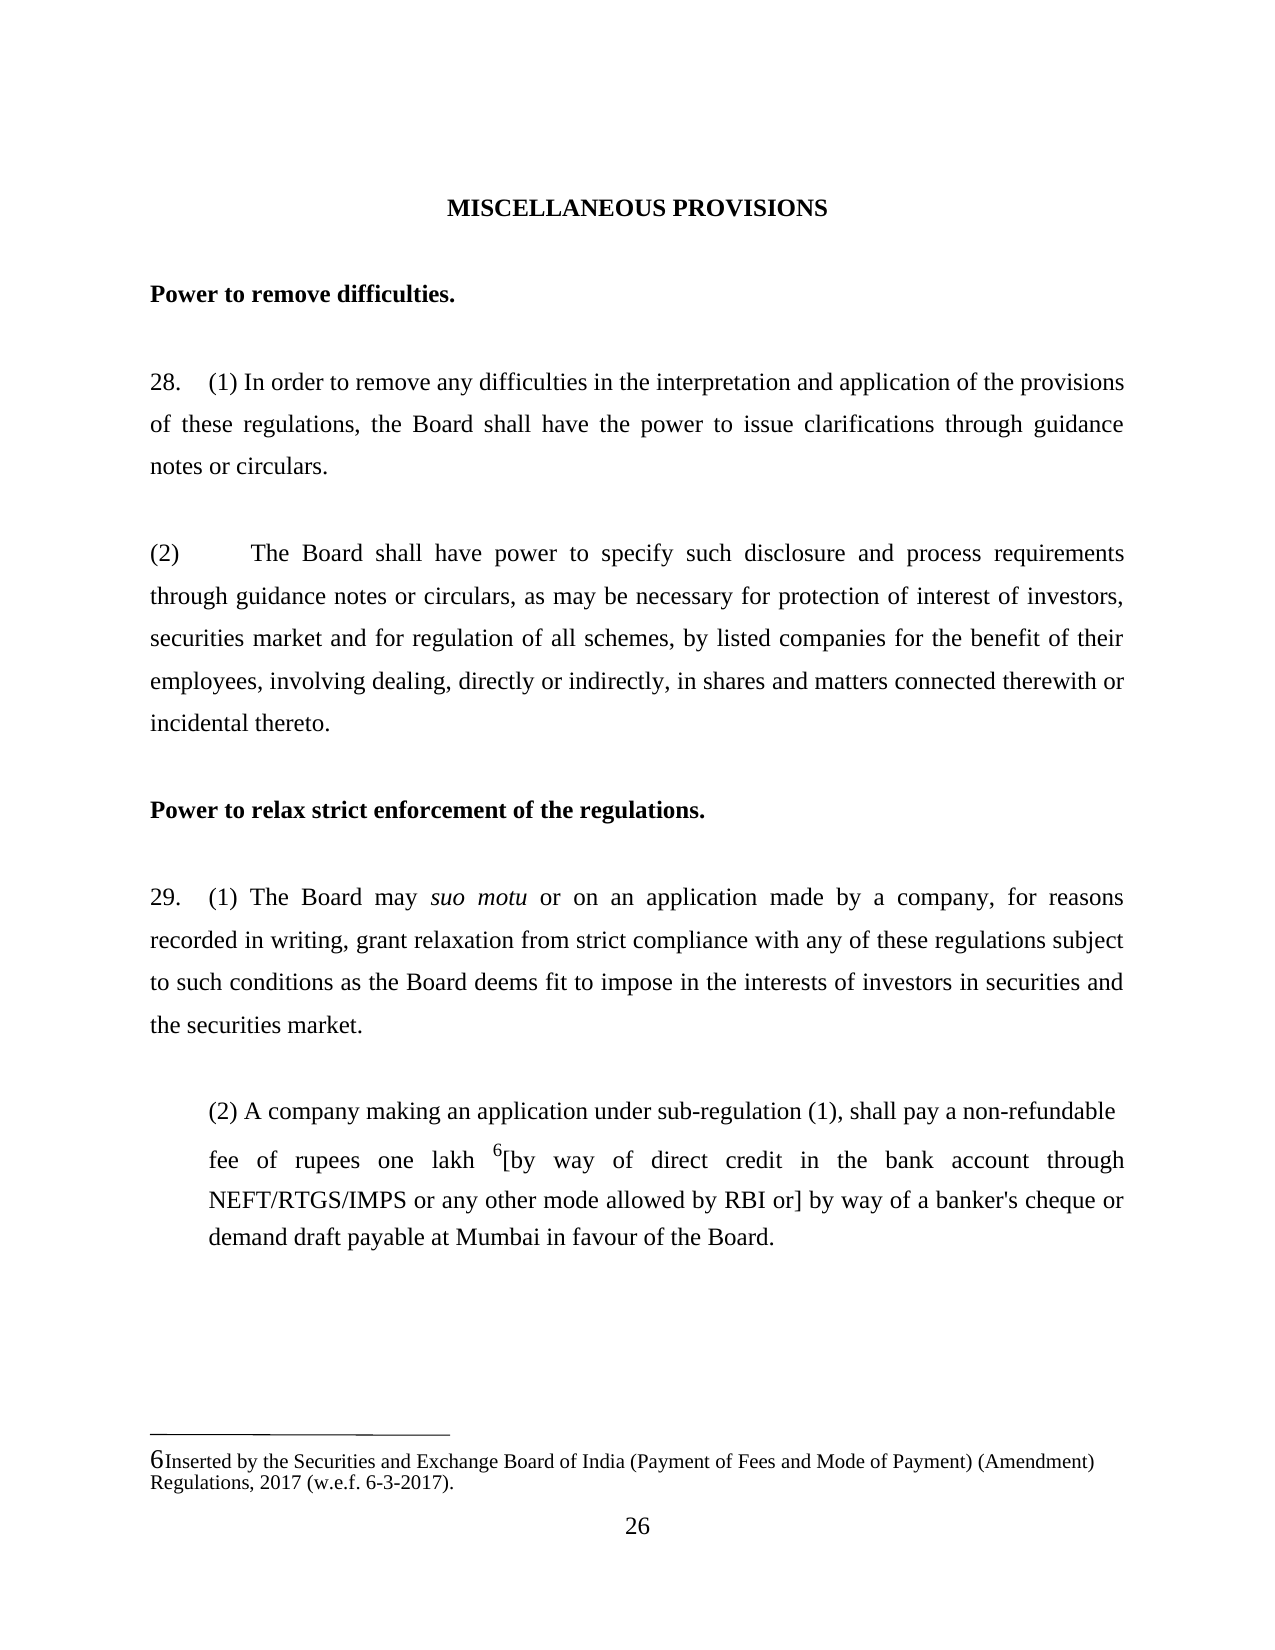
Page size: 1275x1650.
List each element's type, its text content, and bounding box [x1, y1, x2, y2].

text MISCELLANEOUS PROVISIONS [150, 193, 1125, 222]
text Power to remove difficulties. [150, 279, 1125, 308]
text fee of rupees one lakh 6[by way of direct credit in the bank account through NEFT/RTGS/IMPS or any other mode allowed by RBI or] by way of a banker's cheque or demand draft payable at Mumbai in favour of the Board. [208, 1139, 1125, 1251]
list The Board shall have power to specify such disclosure and process requirements through guidance notes or circulars, as may be necessary for protection of interest of investors, securities market and for regulation of all schemes, by listed companies for the benefit of their employees, involving dealing, directly or indirectly, in shares and matters connected therewith or incidental thereto. [150, 538, 1125, 737]
list Inserted by the Securities and Exchange Board of India (Payment of Fees and Mode of Payment) (Amendment) Regulations, 2017 (w.e.f. 6-3-2017). [150, 1447, 1125, 1494]
text Power to relax strict enforcement of the regulations. [150, 795, 1125, 824]
list (1) In order to remove any difficulties in the interpretation and application of the provisions of these regulations, the Board shall have the power to issue clarifications through guidance notes or circulars. [150, 367, 1125, 480]
text (2) A company making an application under sub-regulation (1), shall pay a non-refundable [208, 1096, 1125, 1124]
text 26 [150, 1511, 1125, 1540]
list (1) The Board may suo motu or on an application made by a company, for reasons recorded in writing, grant relaxation from strict compliance with any of these regulations subject to such conditions as the Board deems fit to impose in the interests of investors in securities and the securities market. [150, 882, 1125, 1038]
